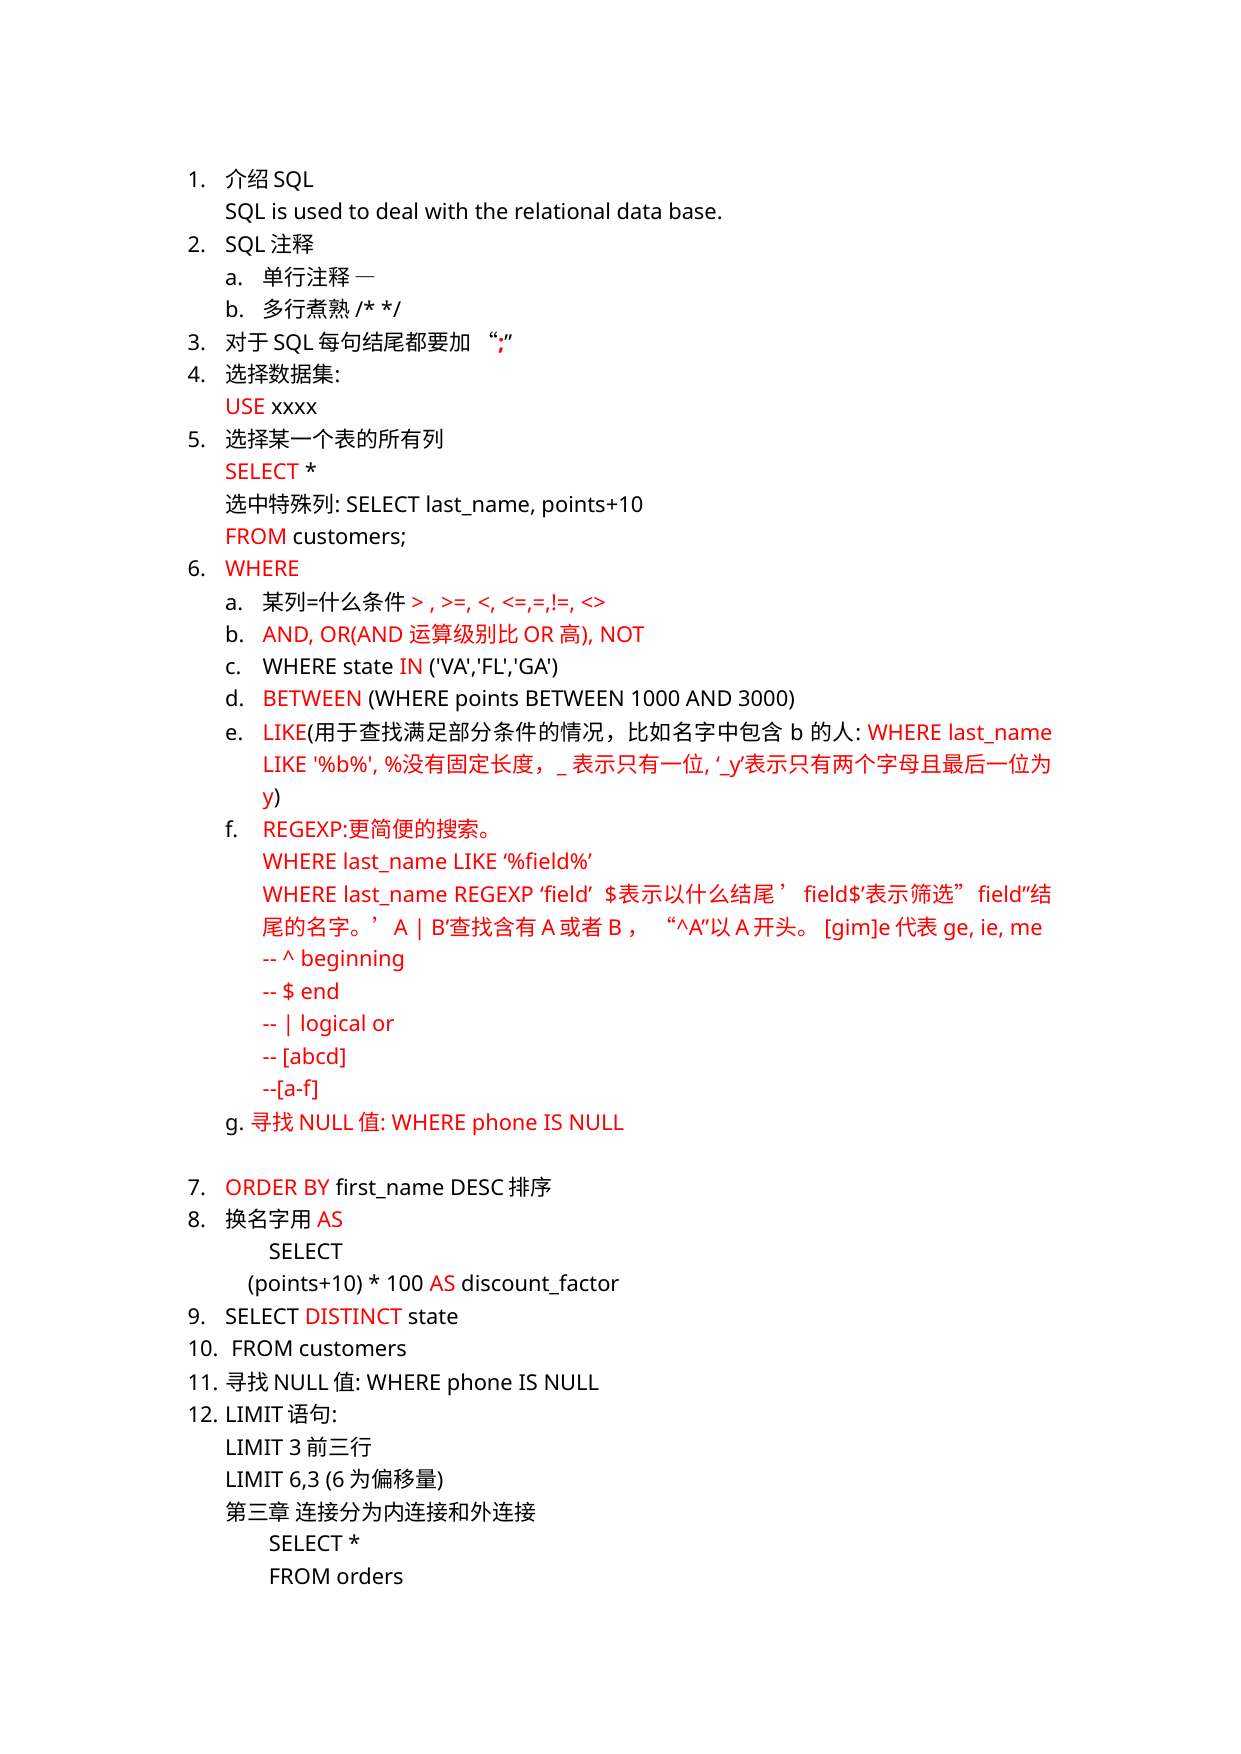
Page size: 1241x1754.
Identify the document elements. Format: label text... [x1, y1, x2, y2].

list SELECT * [225, 454, 1053, 487]
list 寻找NULL值: WHERE phone IS NULL [187, 1364, 1053, 1397]
list SELECT [225, 1234, 1053, 1267]
list REGEXP:更简便的搜索。 [225, 812, 1053, 844]
list BETWEEN (WHERE points BETWEEN 1000 AND 3000) [225, 682, 1053, 714]
list 第三章 连接分为内连接和外连接 [225, 1494, 1053, 1527]
list 单行注释 — [225, 259, 1053, 292]
list LIMIT 6,3 (6为偏移量) [225, 1462, 1053, 1494]
list 选中特殊列: SELECT last_name, points+10 [225, 487, 1053, 519]
list WHERE last_name REGEXP ‘field’ $表示以什么结尾 ’field$’表示筛选”field”结尾的名字。’A | B’查找含有A或者B ， “^A”以A开头。 [gim]e代表ge, ie, me [262, 877, 1053, 942]
list USE xxxx [225, 389, 1053, 422]
list FROM customers; [225, 519, 1053, 552]
list -- $ end [262, 974, 1053, 1007]
list SQL注释 [187, 227, 1053, 259]
list FROM customers [187, 1332, 1053, 1364]
list SELECT DISTINCT state [187, 1299, 1053, 1332]
list (points+10) * 100 AS discount_factor [225, 1267, 1053, 1299]
list --[a-f] [262, 1072, 1053, 1104]
list -- | logical or [262, 1007, 1053, 1039]
list 换名字用AS [187, 1202, 1053, 1234]
list LIKE(用于查找满足部分条件的情况，比如名字中包含b 的人: WHERE last_name LIKE '%b%', %没有固定长度，_ 表示只有一位, ‘_y’表示只有两个字母且最后一位为y) [225, 714, 1053, 812]
list 介绍SQL [187, 162, 1053, 194]
list WHERE last_name LIKE ‘%field%’ [262, 844, 1053, 877]
list 对于SQL每句结尾都要加 “;” [187, 324, 1053, 357]
list LIMIT 3前三行 [225, 1429, 1053, 1462]
list 多行煮熟 /* */ [225, 292, 1053, 324]
text g. 寻找NULL值: WHERE phone IS NULL [187, 1104, 1053, 1137]
list FROM orders [225, 1559, 1053, 1592]
list ORDER BY first_name DESC排序 [187, 1169, 1053, 1202]
list 某列=什么条件 > , >=, <, <=,=,!=, <> [225, 584, 1053, 617]
list 选择某一个表的所有列 [187, 422, 1053, 454]
list SELECT * [225, 1527, 1053, 1559]
list SQL is used to deal with the relational data base. [225, 194, 1053, 227]
list WHERE state IN ('VA','FL','GA') [225, 649, 1053, 682]
list -- ^ beginning [262, 942, 1053, 974]
list LIMIT语句: [187, 1397, 1053, 1429]
list 选择数据集: [187, 357, 1053, 389]
list AND, OR(AND 运算级别比OR 高), NOT [225, 617, 1053, 649]
list -- [abcd] [262, 1039, 1053, 1072]
list WHERE [187, 552, 1053, 584]
